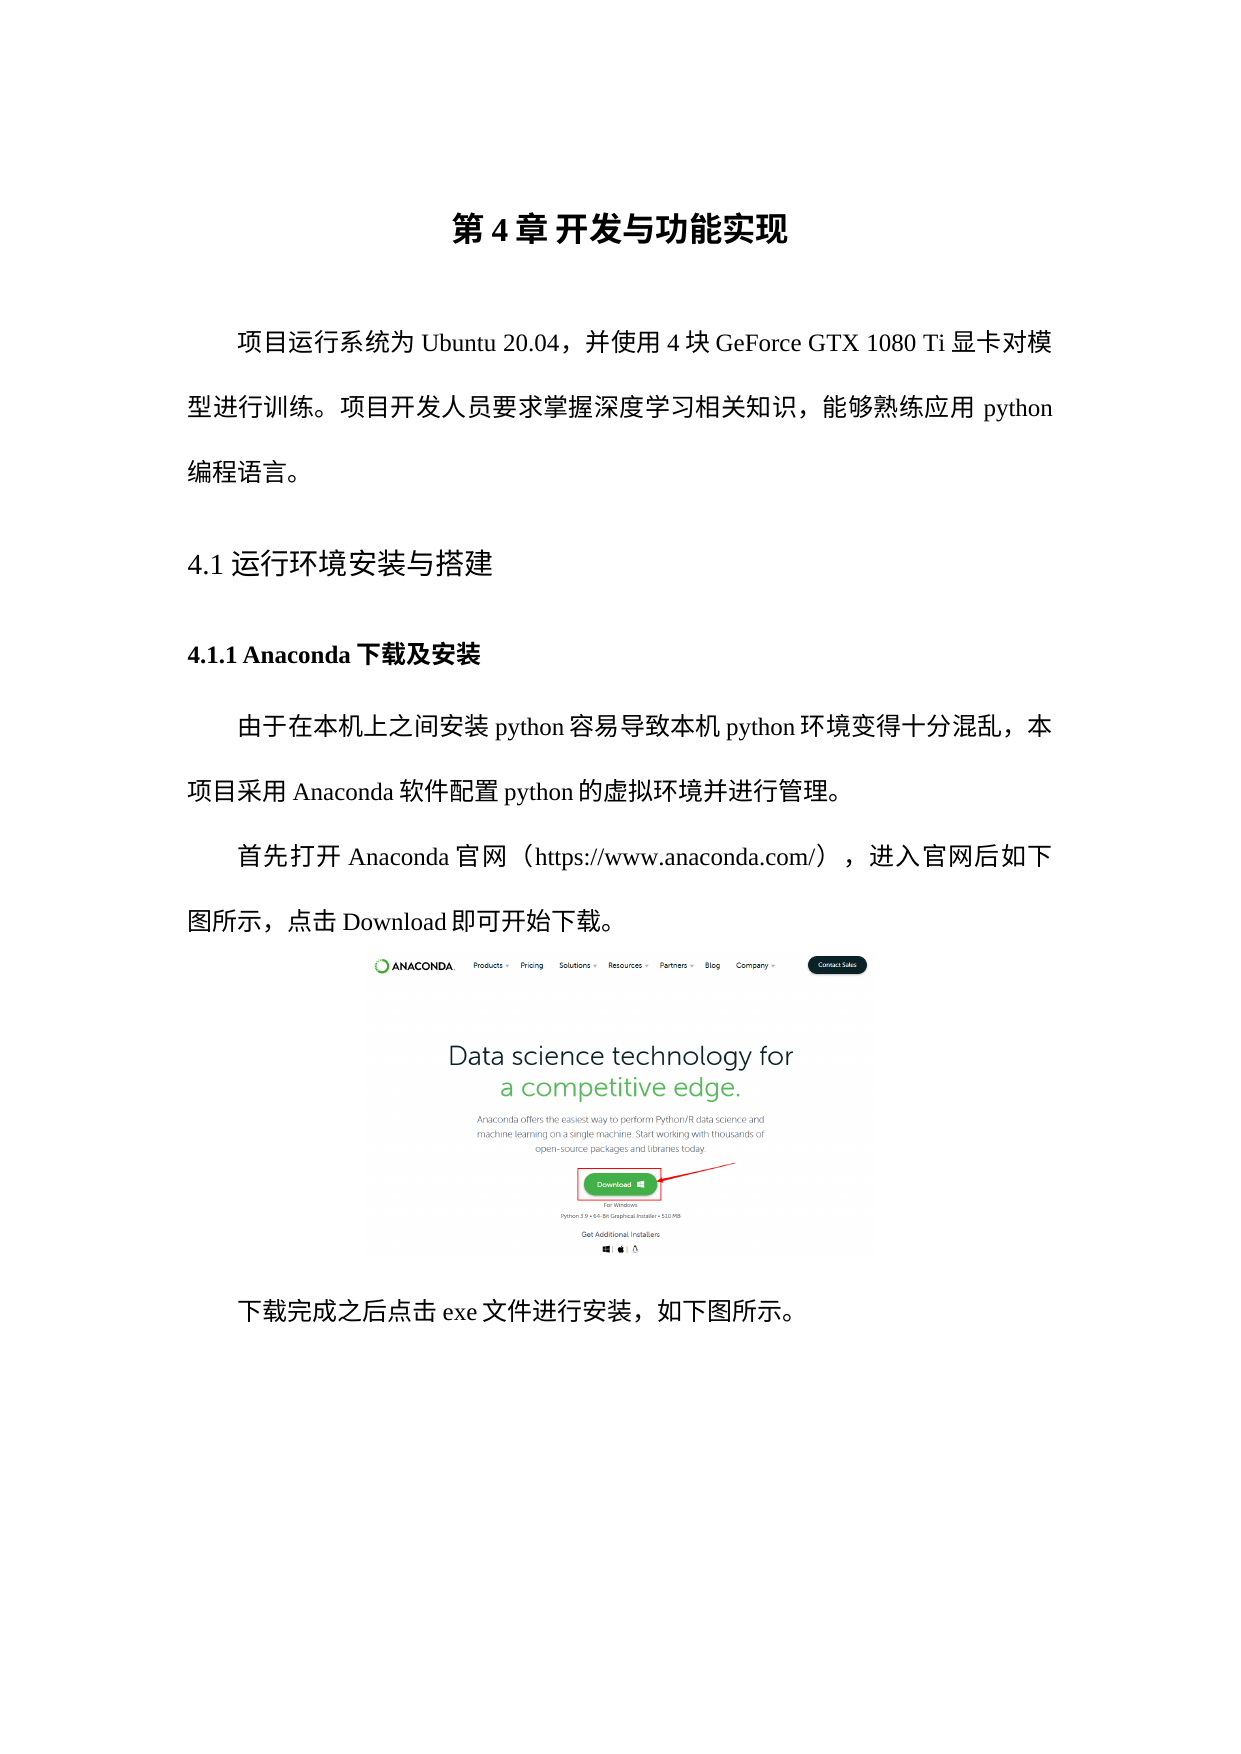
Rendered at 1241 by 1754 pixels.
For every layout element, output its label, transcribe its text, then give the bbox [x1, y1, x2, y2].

picture [364, 951, 876, 1257]
text 首先打开Anaconda官网（https://www.anaconda.com/），进入官网后如下图所示，点击Download即可开始下载。 [187, 822, 1053, 952]
text 下载完成之后点击exe文件进行安装，如下图所示。 [187, 1277, 1053, 1342]
text 项目运行系统为Ubuntu 20.04，并使用4块GeForce GTX 1080 Ti显卡对模型进行训练。项目开发人员要求掌握深度学习相关知识，能够熟练应用python编程语言。 [187, 308, 1053, 503]
subtitle 第4章 开发与功能实现 [187, 194, 1053, 259]
text 由于在本机上之间安装python容易导致本机python环境变得十分混乱，本项目采用Anaconda软件配置python的虚拟环境并进行管理。 [187, 692, 1053, 822]
subtitle 4.1.1 Anaconda下载及安装 [187, 620, 1053, 685]
subtitle 4.1 运行环境安装与搭建 [187, 529, 1053, 594]
